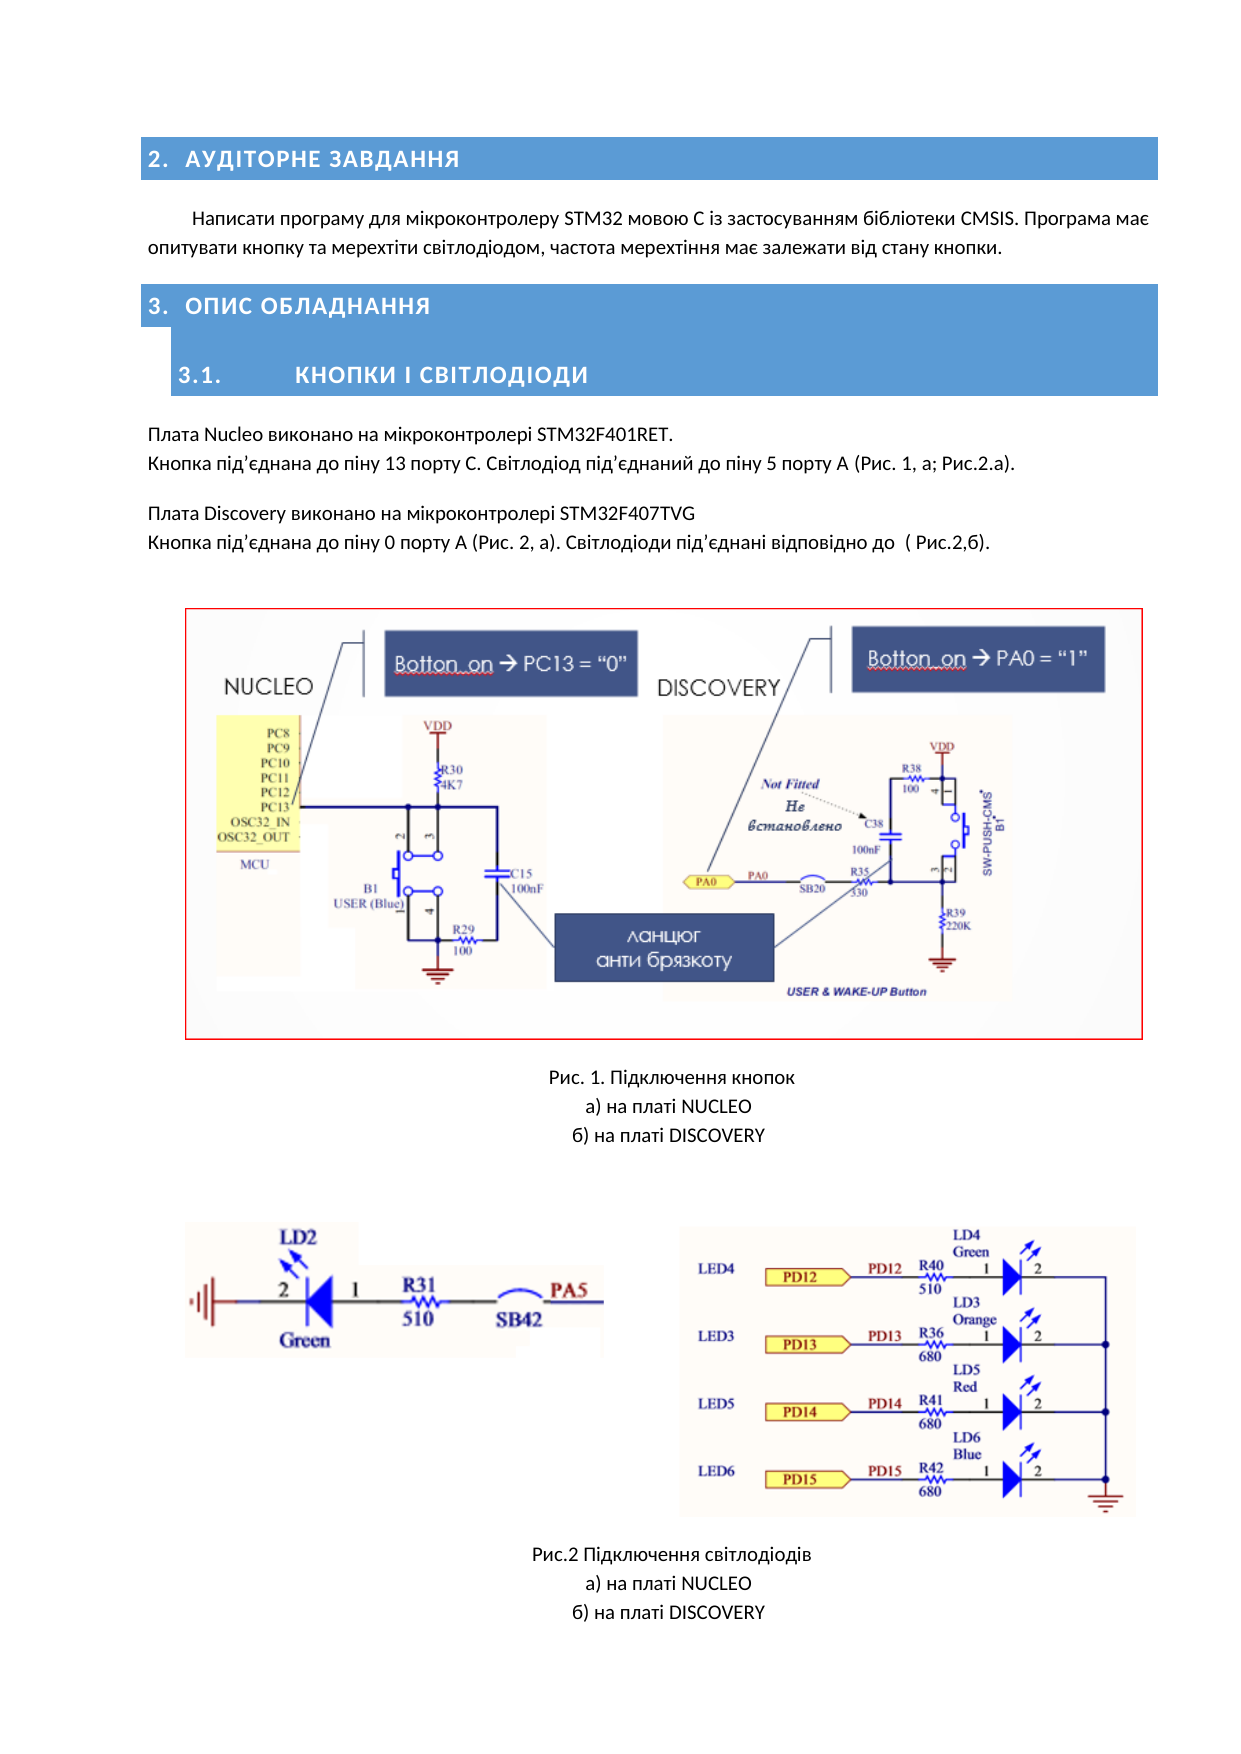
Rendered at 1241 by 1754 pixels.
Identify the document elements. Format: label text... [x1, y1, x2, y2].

text Рис.2 Підключення світлодіодів а) на платі NUCLEO б) на платі DISCOVERY [185, 1541, 1152, 1625]
text Плата Discovery виконано на мікроконтролері STM32F407TVG Кнопка під’єднана до піну 0 порту A (Рис. 2, а). Світлодіоди під’єднані відповідно до ( Рис.2,б). [148, 500, 1152, 555]
table_header [174, 1202, 665, 1520]
picture [676, 1222, 1136, 1517]
subtitle Опис обладнання [148, 291, 1152, 321]
text Рис. 1. Підключення кнопок а) на платі NUCLEO б) на платі DISCOVERY [185, 1064, 1152, 1148]
text Написати програму для мікроконтролеру STM32 мовою С із застосуванням бібліотеки CMSIS. Програма має опитувати кнопку та мерехтіти світлодіодом, частота мерехтіння має залежати від стану кнопки. [148, 205, 1152, 260]
table_header [665, 1202, 1163, 1520]
picture [185, 608, 1143, 1040]
subtitle Кнопки і світлодіоди [178, 359, 1152, 389]
picture [185, 1222, 612, 1359]
text Плата Nucleo виконано на мікроконтролері STM32F401RET. Кнопка під’єднана до піну 13 порту С. Світлодіод під’єднаний до піну 5 порту А (Рис. 1, а; Рис.2.а). [148, 421, 1152, 476]
subtitle Аудіторне Завдання [148, 143, 1152, 173]
